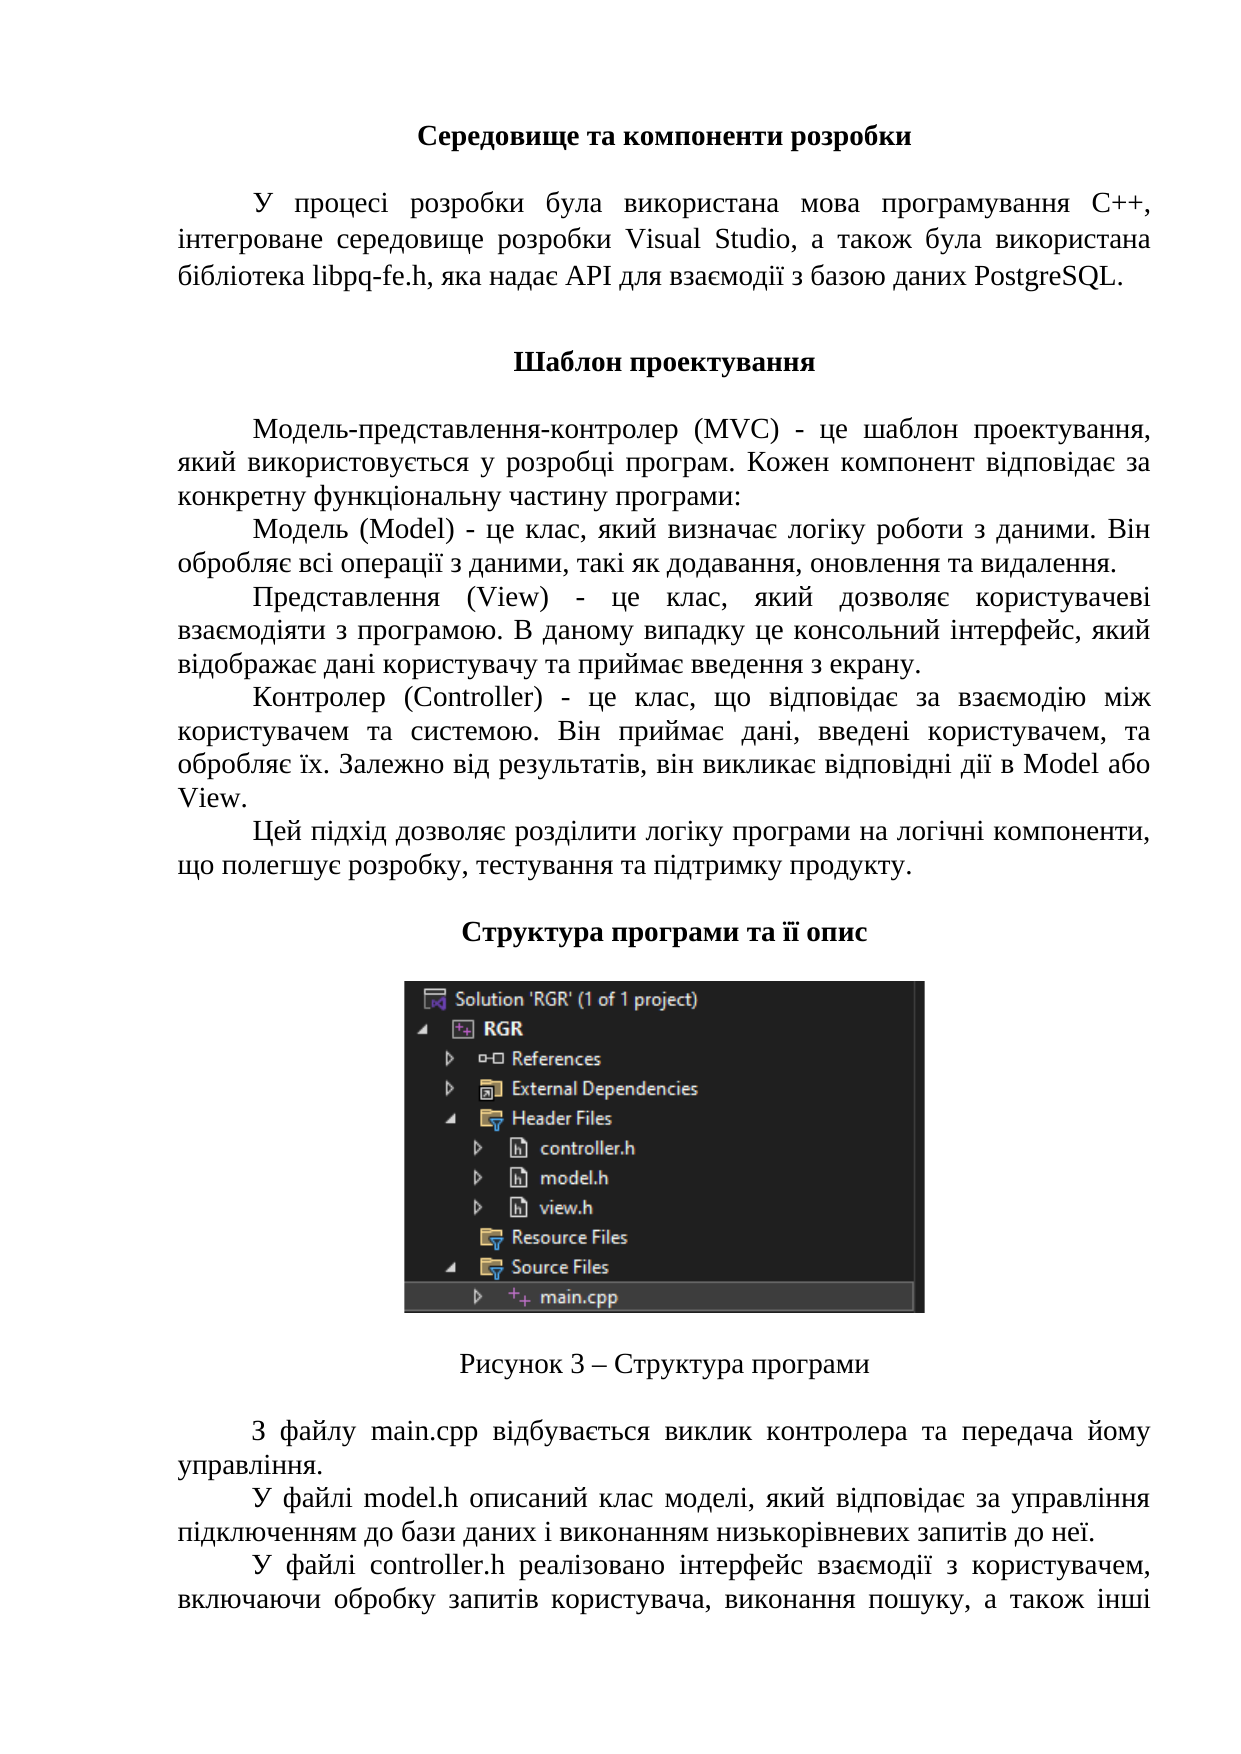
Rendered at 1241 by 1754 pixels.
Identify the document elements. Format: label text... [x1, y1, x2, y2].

text Модель (Model) - це клас, який визначає логіку роботи з даними. Він обробляє всі операції з даними, такі як додавання, оновлення та видалення. [177, 512, 1152, 579]
text З файлу main.cpp відбувається виклик контролера та передача йому управління. [177, 1413, 1152, 1480]
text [177, 1547, 1152, 1614]
picture [404, 981, 925, 1313]
text Середовище та компоненти розробки [177, 118, 1152, 152]
text Структура програми та її опис [177, 914, 1152, 948]
text Представлення (View) - це клас, який дозволяє користувачеві взаємодіяти з програмою. В даному випадку це консольний інтерфейс, який відображає дані користувачу та приймає введення з екрану. [177, 579, 1152, 679]
text Модель-представлення-контролер (MVC) - це шаблон проектування, який використовується у розробці програм. Кожен компонент відповідає за конкретну функціональну частину програми: [177, 411, 1152, 512]
text Контролер (Controller) - це клас, що відповідає за взаємодію між користувачем та системою. Він приймає дані, введені користувачем, та обробляє їх. Залежно від результатів, він викликає відповідні дії в Model або View. [177, 679, 1152, 813]
text Цей підхід дозволяє розділити логіку програми на логічні компоненти, що полегшує розробку, тестування та підтримку продукту. [177, 813, 1152, 881]
text У процесі розробки була використана мова програмування С++, інтегроване середовище розробки Visual Studio, а також була використана бібліотека libpq-fe.h, яка надає API для взаємодії з базою даних PostgreSQL. [177, 185, 1152, 291]
text У файлі model.h описаний клас моделі, який відповідає за управління підключенням до бази даних і виконанням низькорівневих запитів до неї. [177, 1480, 1152, 1547]
text Рисунок 3 – Структура програми [177, 1346, 1152, 1380]
text Шаблон проектування [177, 344, 1152, 377]
